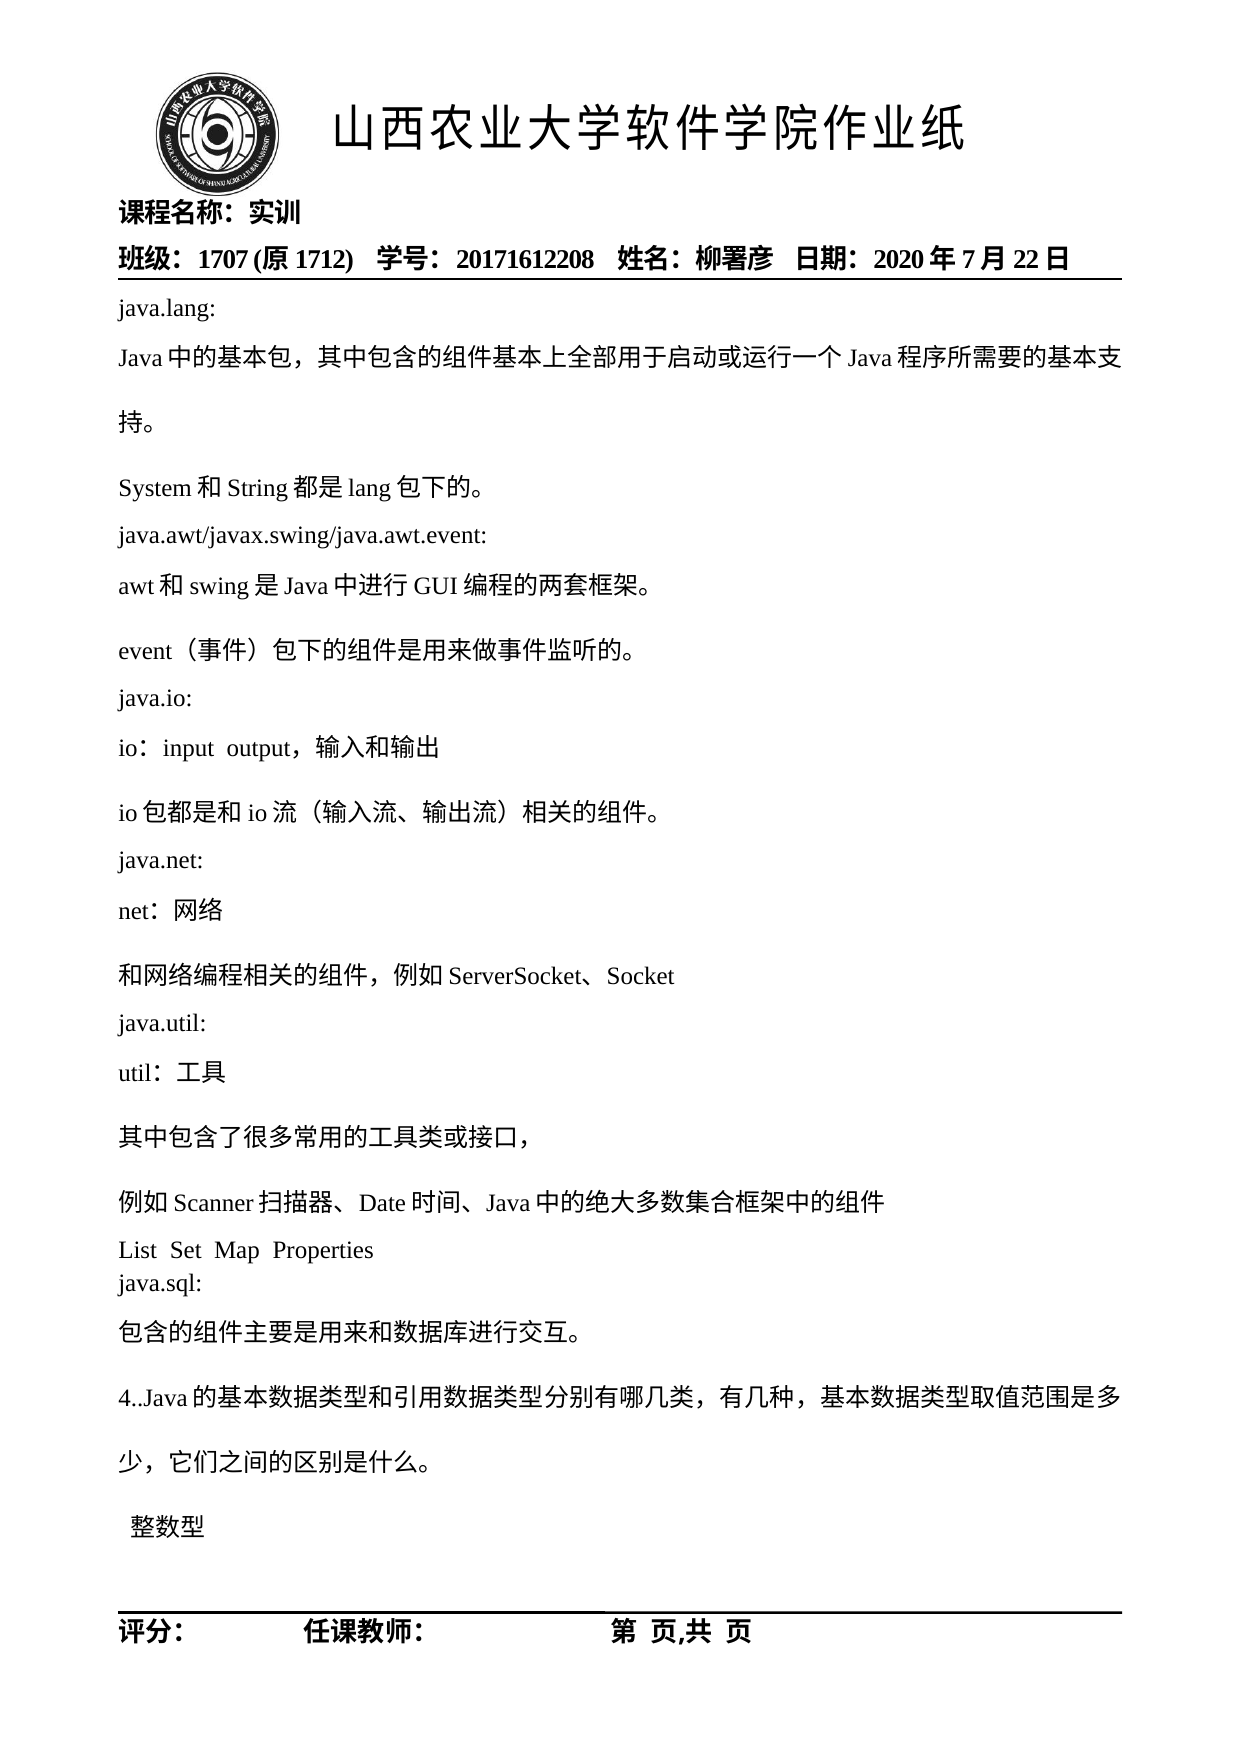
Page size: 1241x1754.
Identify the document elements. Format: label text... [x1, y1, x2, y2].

picture [152, 70, 283, 198]
